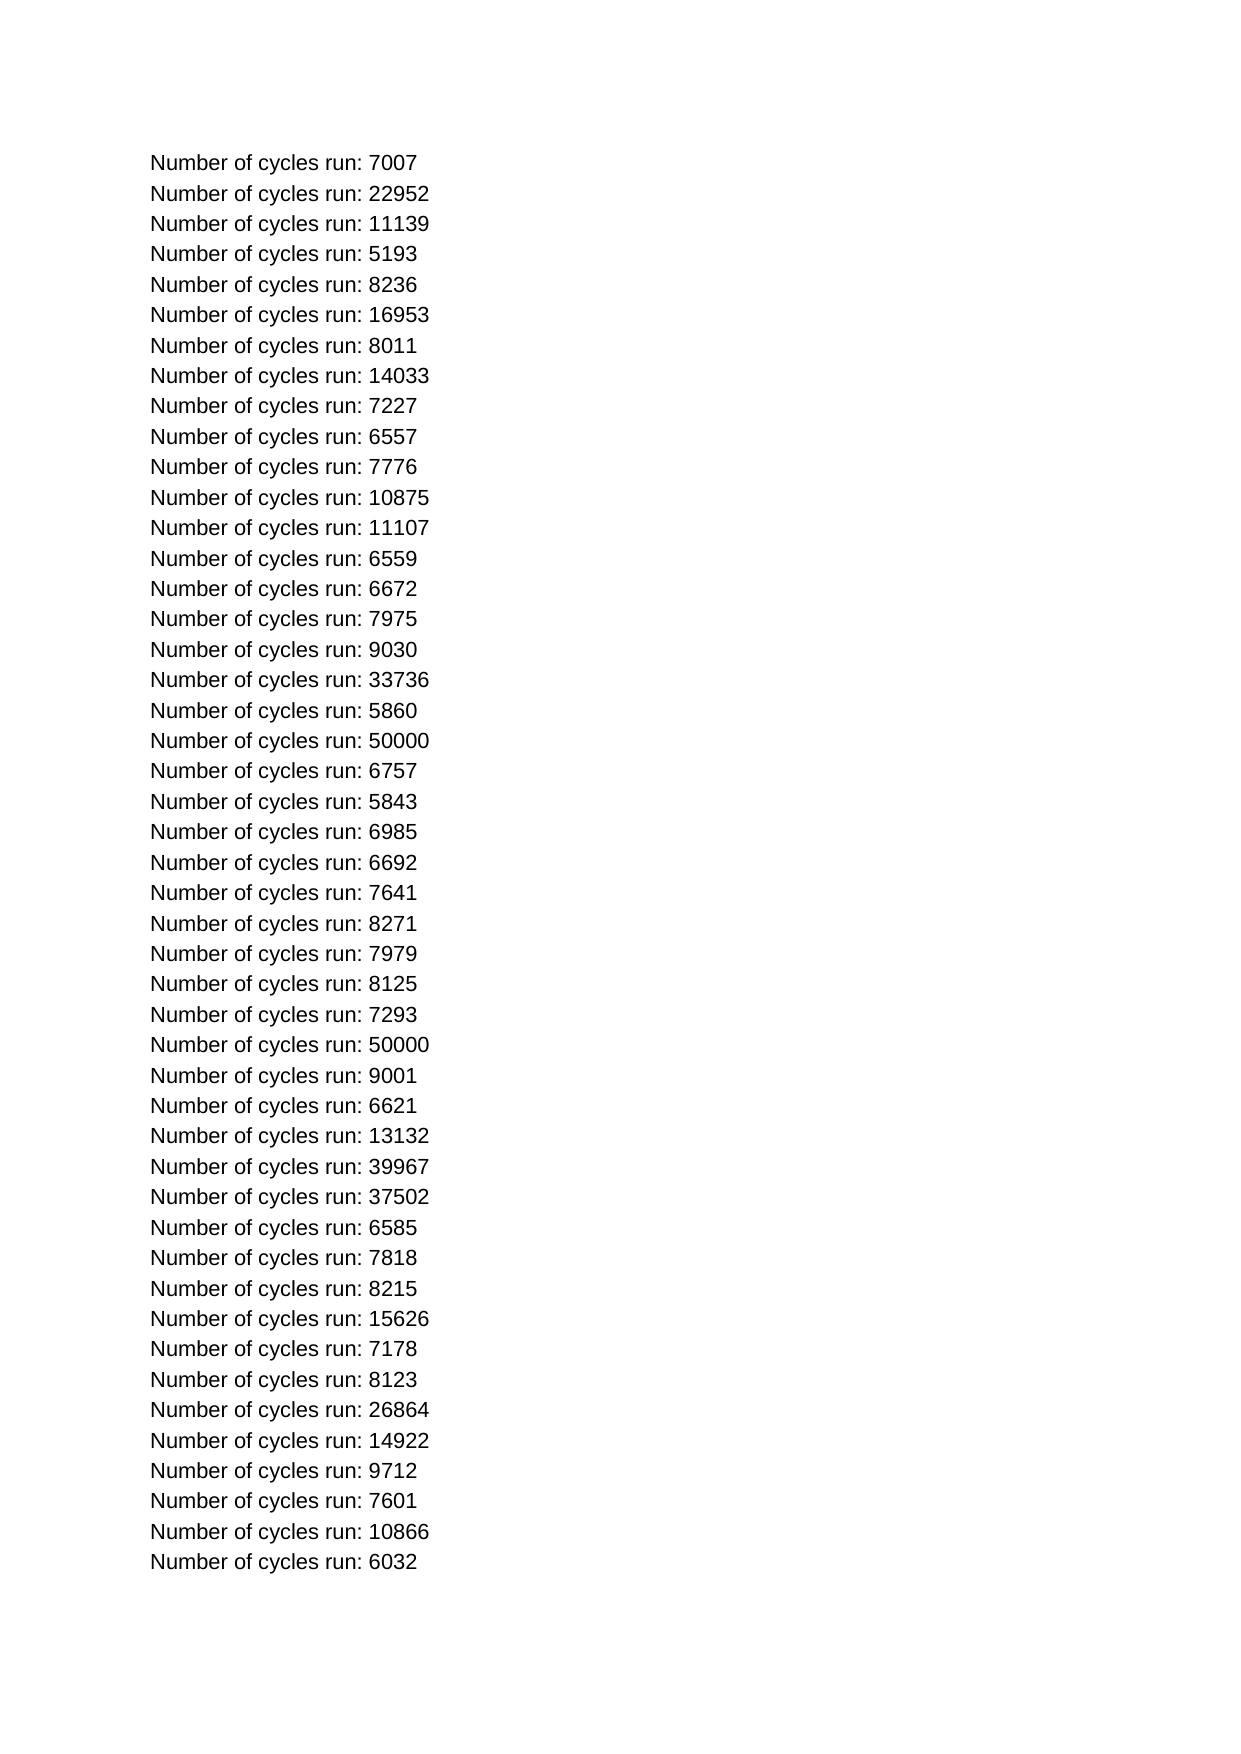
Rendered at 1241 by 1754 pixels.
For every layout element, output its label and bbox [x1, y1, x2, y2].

text [150, 150, 1090, 1574]
